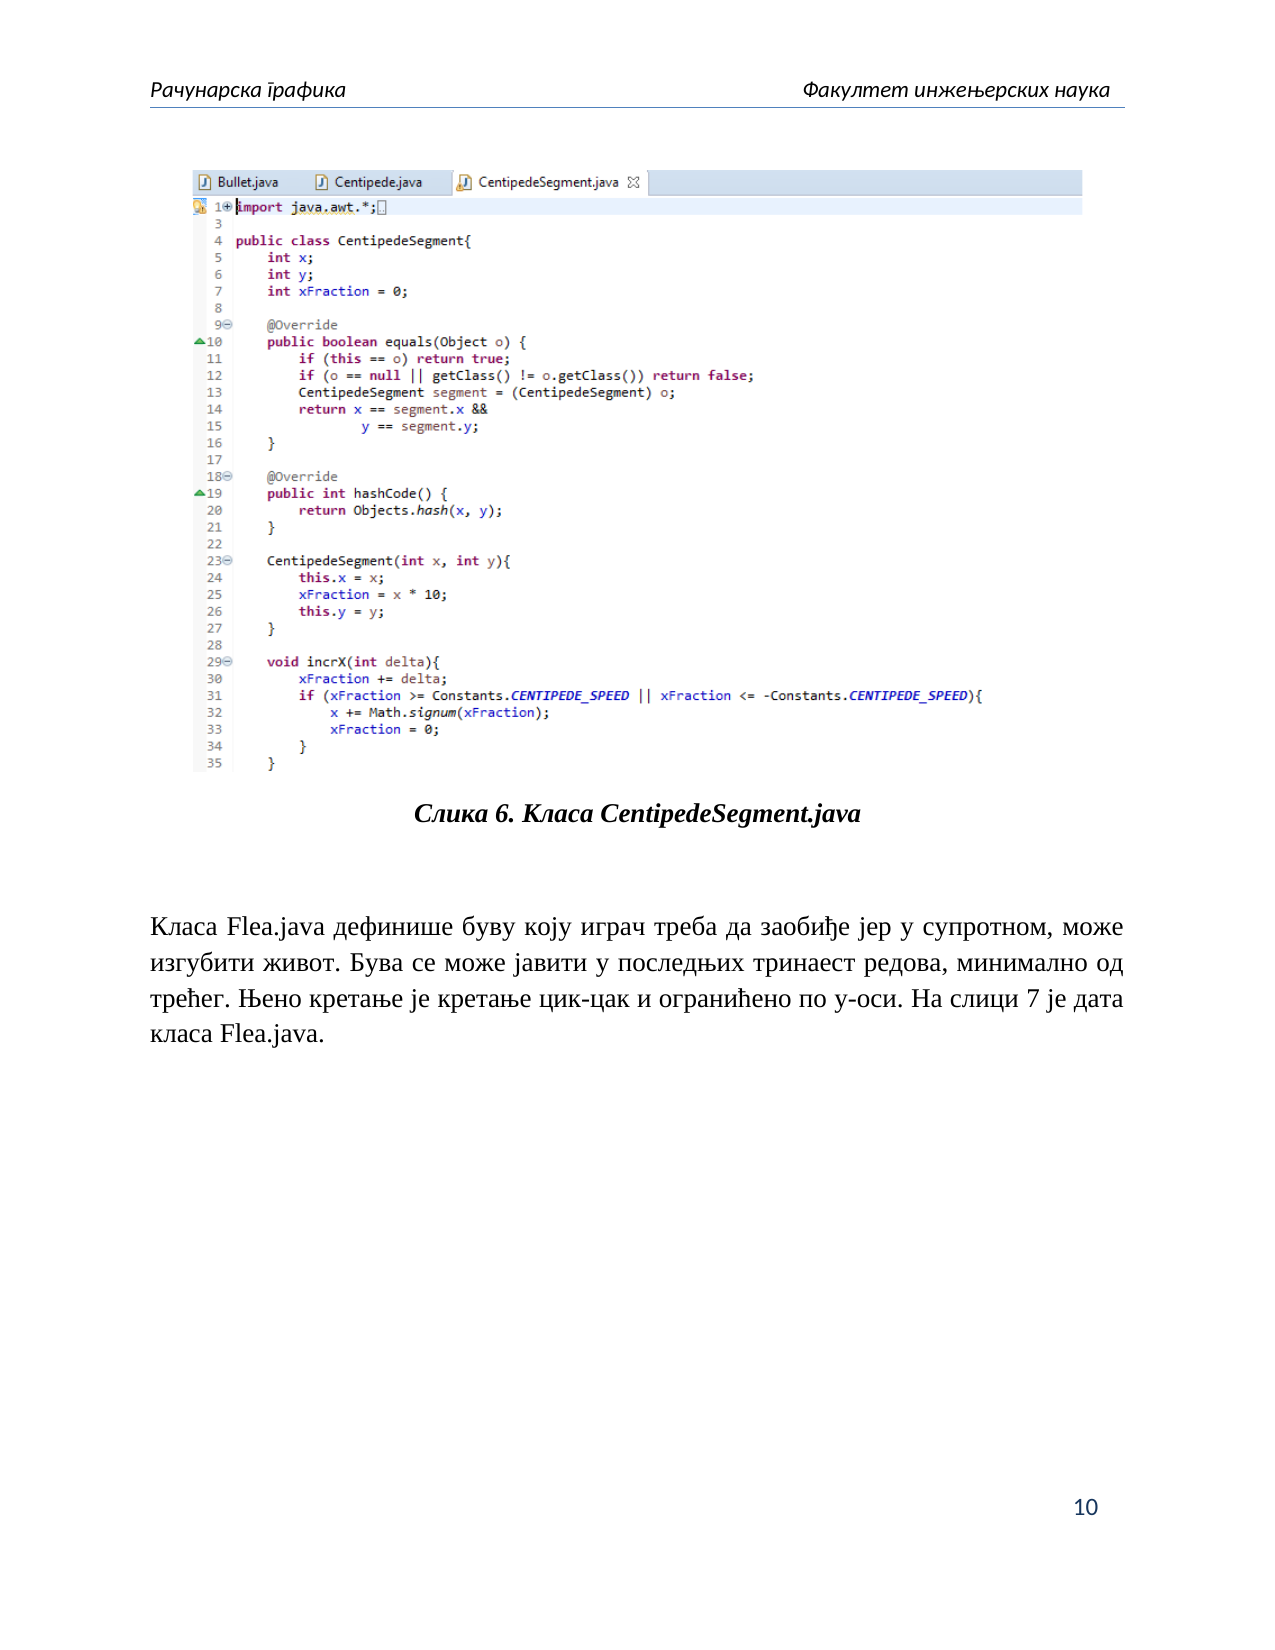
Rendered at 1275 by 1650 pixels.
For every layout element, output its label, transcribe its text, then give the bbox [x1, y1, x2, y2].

text Класа Flea.java дефинише буву коју играч треба да заобиђе јер у супротном, може изгубити живот. Бува се може јавити у последњих тринаест редова, минимално од трећег. Њено кретање је кретање цик-цак и огранићено по у-оси. На слици 7 је дата класа Flea.java. [150, 910, 1125, 1048]
picture [192, 170, 1083, 772]
text Слика 6. Класа CentipedeSegment.java [150, 797, 1125, 828]
